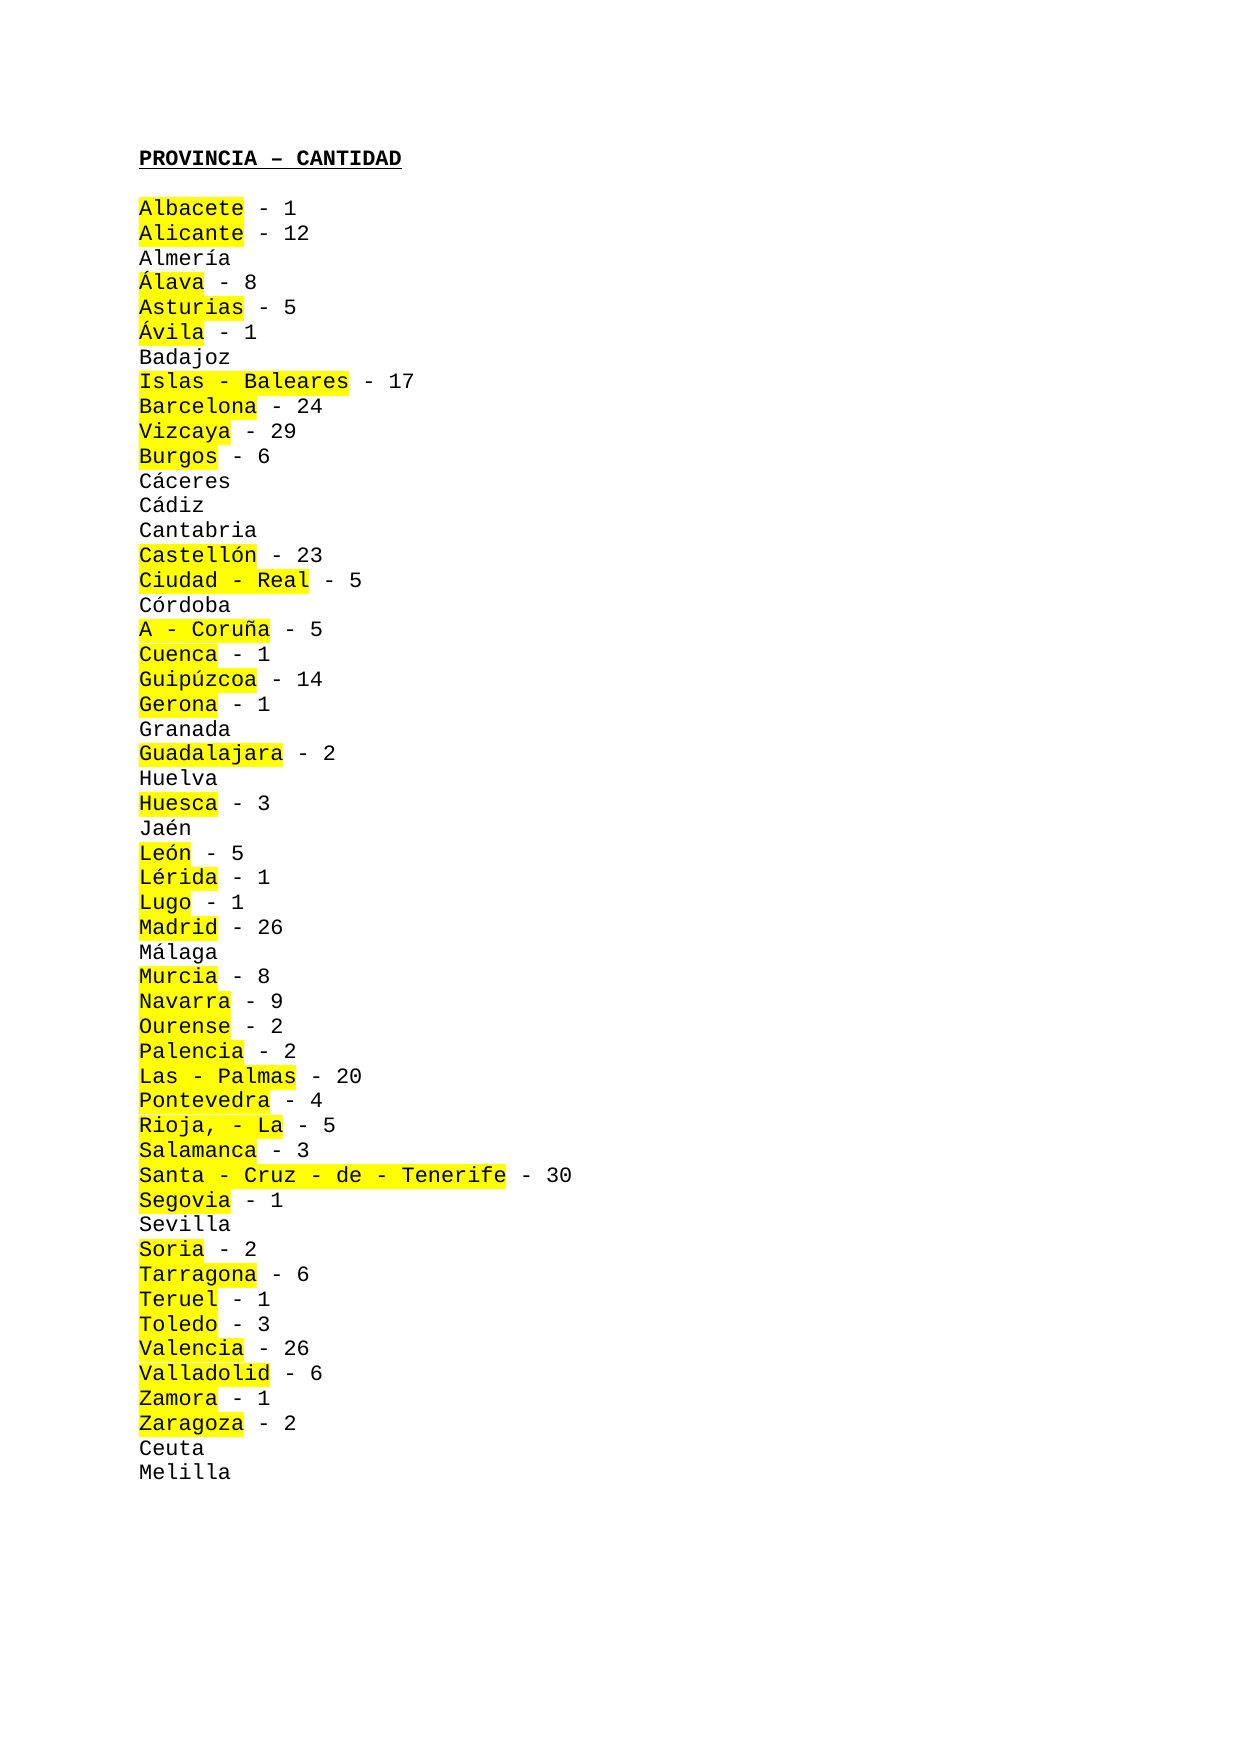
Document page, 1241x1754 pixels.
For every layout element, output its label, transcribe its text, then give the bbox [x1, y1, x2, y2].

text Tarragona - 6 [257, 1263, 1101, 1288]
text Vizcaya - 29 [231, 420, 1101, 445]
text Soria - 2 [139, 1238, 1101, 1263]
text Gerona - 1 [218, 693, 1101, 718]
text Rioja, - La - 5 [139, 1114, 1101, 1139]
text Santa - Cruz - de - Tenerife - 30 [506, 1164, 1101, 1189]
text Huesca - 3 [218, 792, 1101, 817]
text Almería [139, 247, 1101, 272]
text Ávila - 1 [204, 321, 1101, 346]
text Sevilla [139, 1214, 1101, 1238]
text Cuenca - 1 [139, 643, 1101, 668]
text Islas - Baleares - 17 [349, 371, 1101, 396]
text Teruel - 1 [218, 1288, 1101, 1313]
text Álava - 8 [204, 272, 1101, 296]
text Segovia - 1 [231, 1189, 1101, 1214]
text Cantabria [139, 519, 1101, 544]
text Barcelona - 24 [257, 396, 1101, 420]
text Las - Palmas - 20 [296, 1065, 1101, 1090]
text Ciudad - Real - 5 [309, 569, 1101, 594]
text Guipúzcoa - 14 [257, 668, 1101, 693]
text PROVINCIA – CANTIDAD [139, 148, 1101, 172]
text Lérida - 1 [218, 867, 1101, 891]
text Navarra - 9 [231, 991, 1101, 1015]
text León - 5 [191, 842, 1101, 867]
text Valencia - 26 [244, 1338, 1101, 1362]
text Asturias - 5 [244, 296, 1101, 321]
text A - Coruña - 5 [270, 619, 1101, 643]
text Albacete - 1 [244, 197, 1101, 222]
text Salamanca - 3 [257, 1139, 1101, 1164]
text Granada [139, 718, 1101, 743]
text Huelva [139, 767, 1101, 792]
text Madrid - 26 [218, 916, 1101, 941]
text Burgos - 6 [218, 445, 1101, 470]
text Ceuta [139, 1437, 1101, 1462]
text Badajoz [139, 346, 1101, 371]
text Zamora - 1 [218, 1387, 1101, 1412]
text Castellón - 23 [257, 544, 1101, 569]
text Málaga [139, 941, 1101, 966]
text Guadalajara - 2 [283, 743, 1101, 767]
text Valladolid - 6 [139, 1362, 1101, 1387]
text Cáceres [139, 470, 1101, 495]
text Cádiz [139, 495, 1101, 519]
text Lugo - 1 [191, 891, 1101, 916]
text Pontevedra - 4 [270, 1090, 1101, 1114]
text Alicante - 12 [244, 222, 1101, 247]
text Córdoba [139, 594, 1101, 619]
text Toledo - 3 [218, 1313, 1101, 1338]
text Zaragoza - 2 [244, 1412, 1101, 1437]
text Murcia - 8 [218, 966, 1101, 991]
text Palencia - 2 [244, 1040, 1101, 1065]
text Ourense - 2 [231, 1015, 1101, 1040]
text Jaén [139, 817, 1101, 842]
text Melilla [139, 1462, 1101, 1486]
